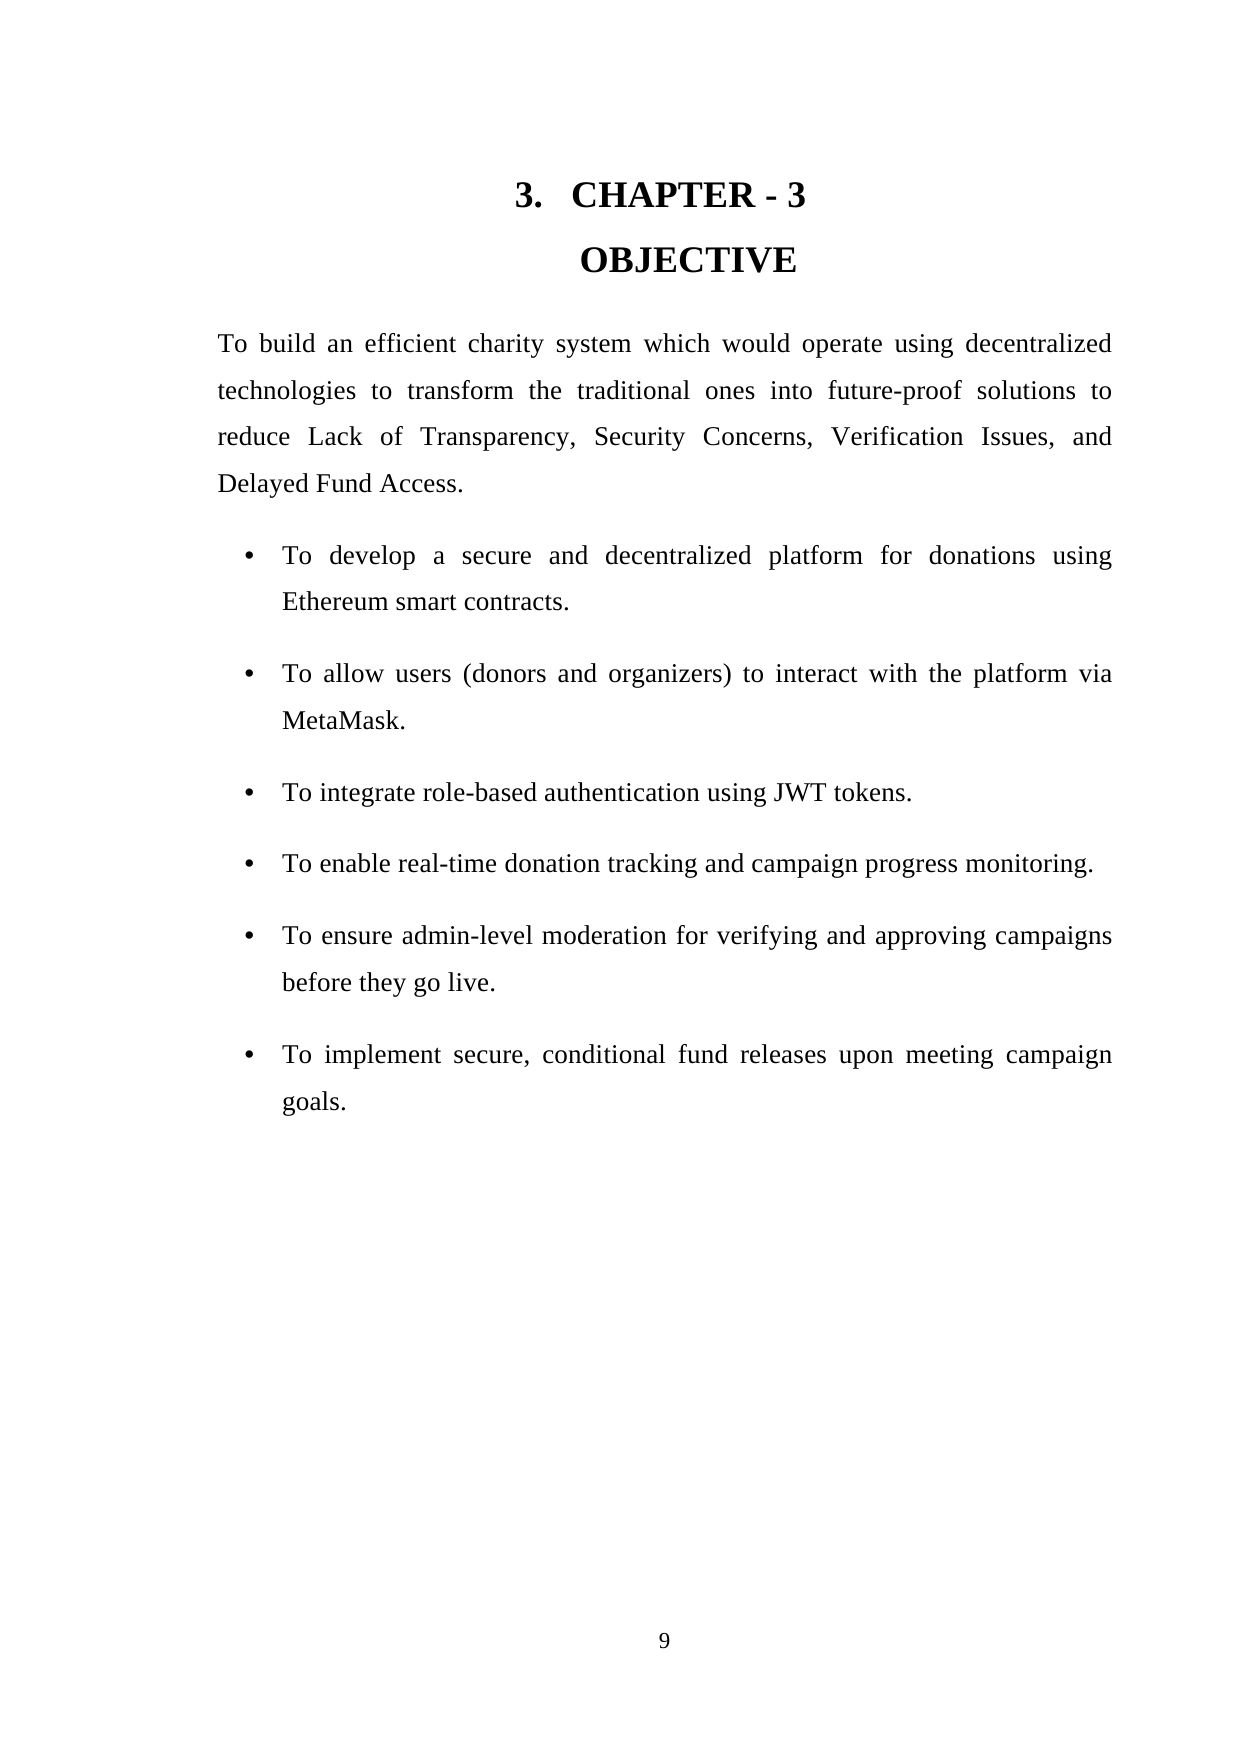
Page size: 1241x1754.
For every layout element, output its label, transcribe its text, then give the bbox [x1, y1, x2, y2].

list To integrate role-based authentication using JWT tokens. [244, 776, 1114, 807]
list OBJECTIVE [263, 237, 1114, 281]
text To build an efficient charity system which would operate using decentralized technologies to transform the traditional ones into future-proof solutions to reduce Lack of Transparency, Security Concerns, Verification Issues, and Delayed Fund Access. [217, 327, 1114, 498]
list To implement secure, conditional fund releases upon meeting campaign goals. [244, 1038, 1114, 1116]
list To develop a secure and decentralized platform for donations using Ethereum smart contracts. [244, 539, 1114, 617]
list CHAPTER - 3 [207, 173, 1114, 216]
list To allow users (donors and organizers) to interact with the platform via MetaMask. [244, 657, 1114, 735]
list To enable real-time donation tracking and campaign progress monitoring. [244, 847, 1114, 879]
list To ensure admin-level moderation for verifying and approving campaigns before they go live. [244, 919, 1114, 997]
